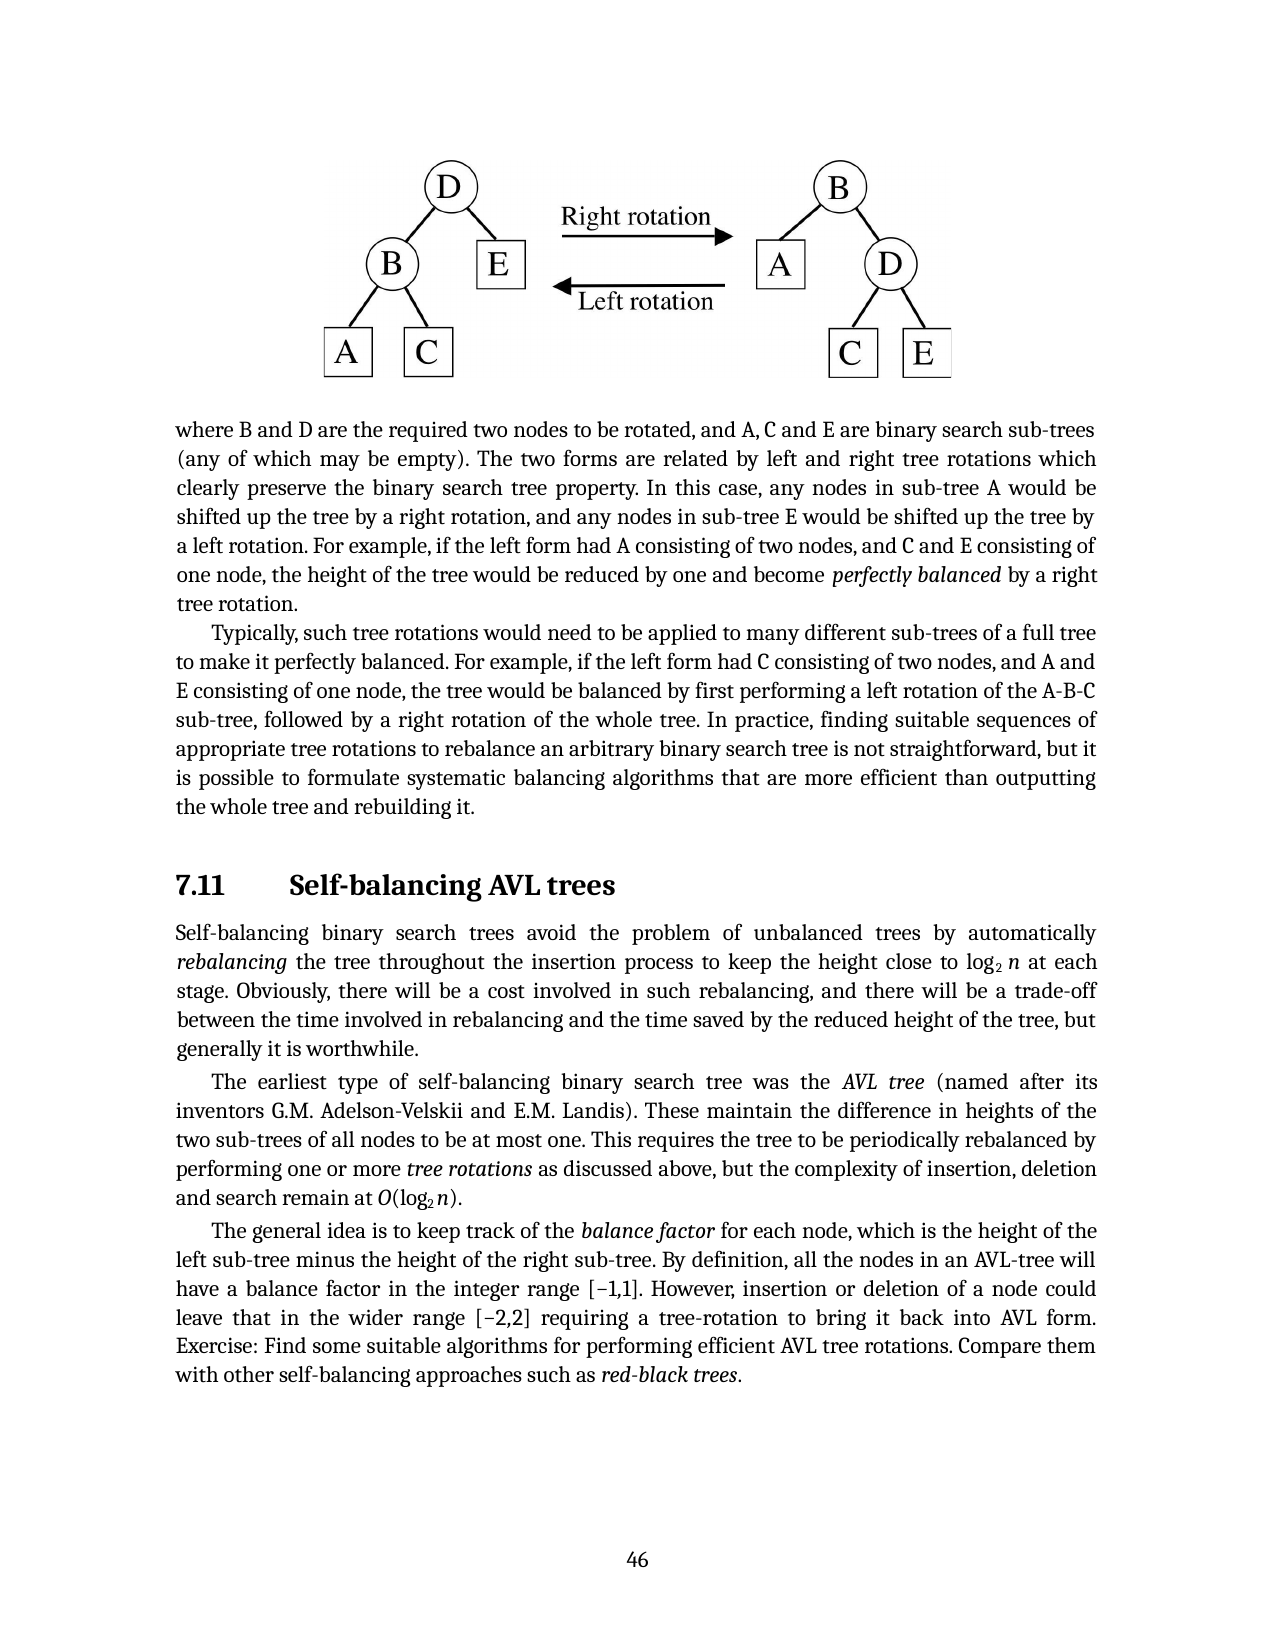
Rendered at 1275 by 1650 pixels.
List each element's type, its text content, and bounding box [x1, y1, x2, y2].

subtitle 7.11 Self-balancing AVL trees [176, 868, 1098, 903]
text The general idea is to keep track of the balance factor for each node, which is the height of the left sub-tree minus the height of the right sub-tree. By definition, all the nodes in an AVL-tree will have a balance factor in the integer range [−1,1]. However, insertion or deletion of a node could leave that in the wider range [−2,2] requiring a tree-rotation to bring it back into AVL form. Exercise: Find some suitable algorithms for performing efficient AVL tree rotations. Compare them with other self-balancing approaches such as red-black trees. [176, 1217, 1098, 1388]
text where B and D are the required two nodes to be rotated, and A, C and E are binary search sub-trees (any of which may be empty). The two forms are related by left and right tree rotations which clearly preserve the binary search tree property. In this case, any nodes in sub-tree A would be shifted up the tree by a right rotation, and any nodes in sub-tree E would be shifted up the tree by a left rotation. For example, if the left form had A consisting of two nodes, and C and E consisting of one node, the height of the tree would be reduced by one and become perfectly balanced by a right tree rotation. [176, 417, 1098, 617]
picture [323, 160, 952, 378]
text The earliest type of self-balancing binary search tree was the AVL tree (named after its inventors G.M. Adelson-Velskii and E.M. Landis). These maintain the difference in heights of the two sub-trees of all nodes to be at most one. This requires the tree to be periodically rebalanced by performing one or more tree rotations as discussed above, but the complexity of insertion, deletion and search remain at O(log2 n). [176, 1069, 1098, 1211]
text Self-balancing binary search trees avoid the problem of unbalanced trees by automatically rebalancing the tree throughout the insertion process to keep the height close to log2 n at each stage. Obviously, there will be a cost involved in such rebalancing, and there will be a trade-off between the time involved in rebalancing and the time saved by the reduced height of the tree, but generally it is worthwhile. [176, 920, 1098, 1062]
text Typically, such tree rotations would need to be applied to many different sub-trees of a full tree to make it perfectly balanced. For example, if the left form had C consisting of two nodes, and A and E consisting of one node, the tree would be balanced by first performing a left rotation of the A-B-C sub-tree, followed by a right rotation of the whole tree. In practice, finding suitable sequences of appropriate tree rotations to rebalance an arbitrary binary search tree is not straightforward, but it is possible to formulate systematic balancing algorithms that are more efficient than outputting the whole tree and rebuilding it. [176, 620, 1098, 820]
